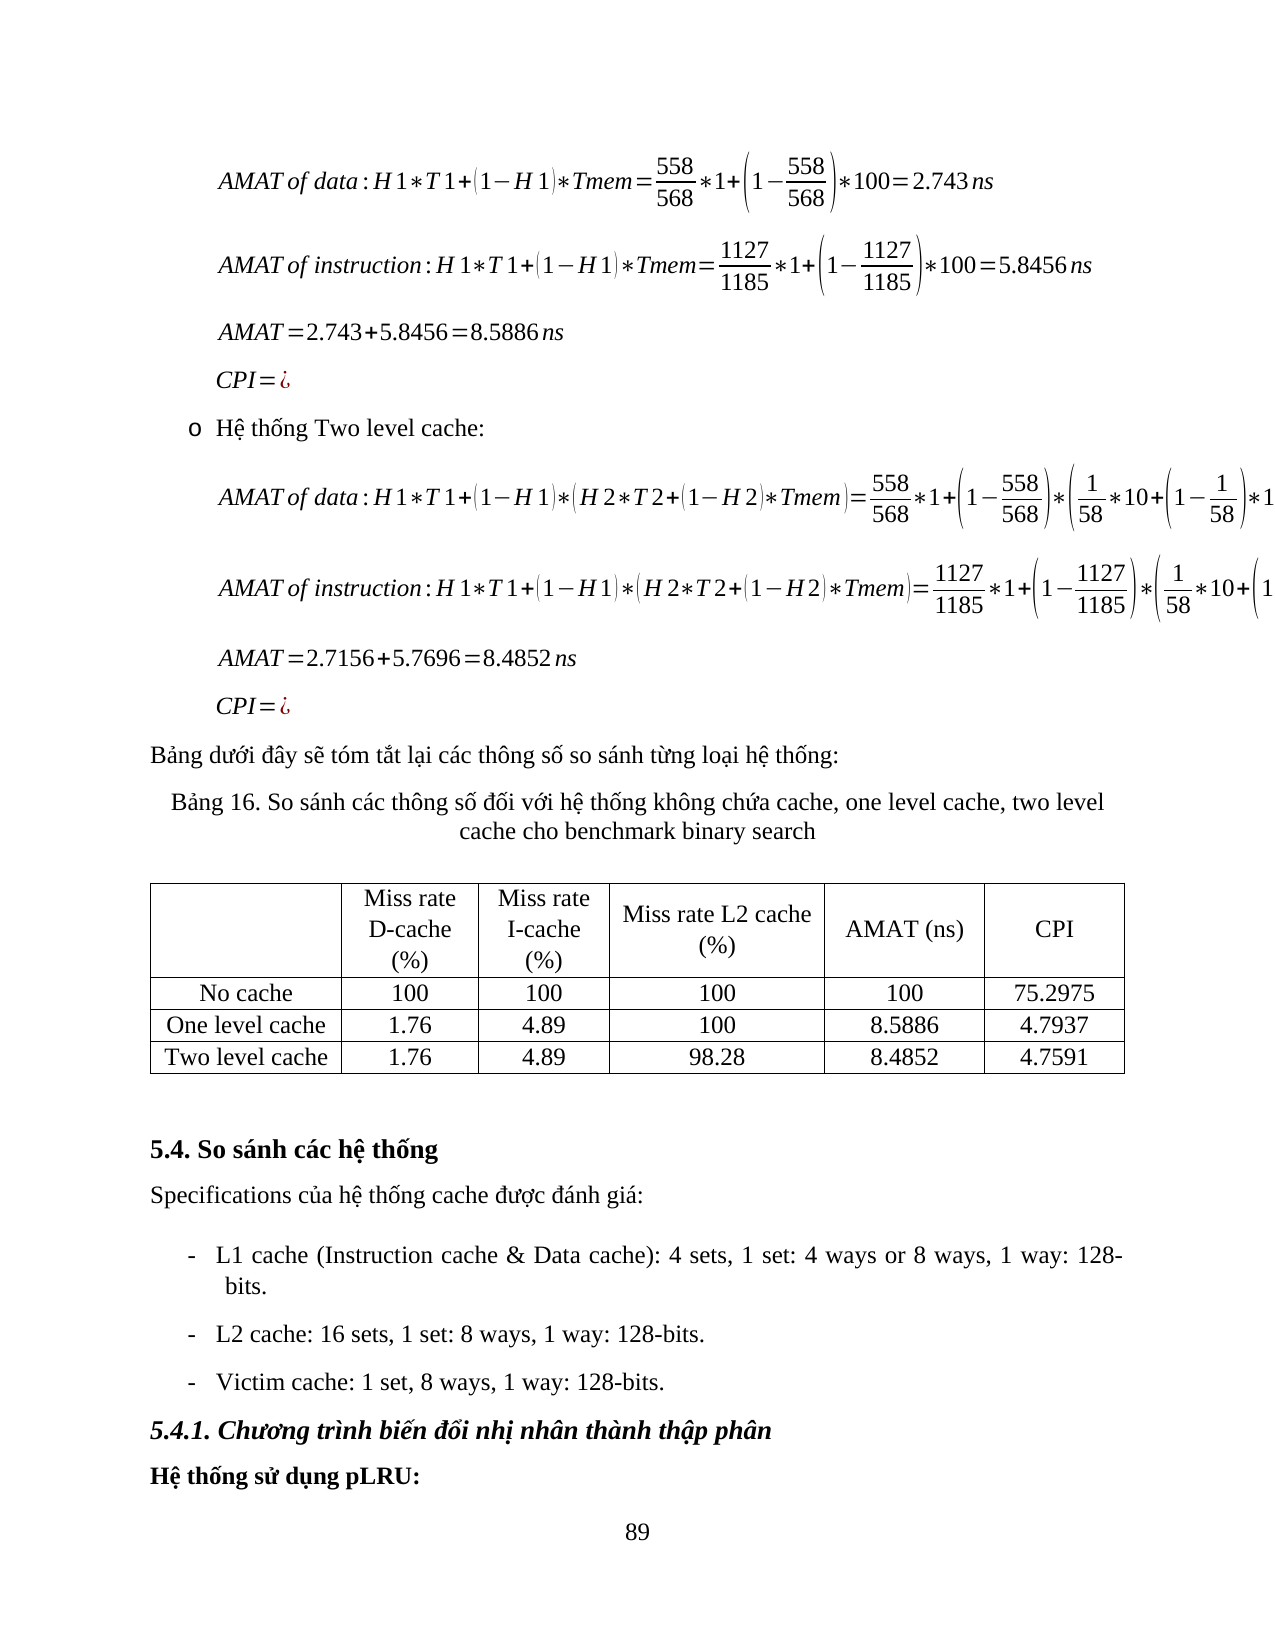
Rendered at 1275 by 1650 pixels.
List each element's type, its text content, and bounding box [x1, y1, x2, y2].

table_header Miss rate L2 cache (%) [610, 884, 824, 977]
table_header Miss rate I-cache (%) [479, 884, 609, 977]
list L1 cache (Instruction cache & Data cache): 4 sets, 1 set: 4 ways or 8 ways, 1 way: 128-bits. [187, 1240, 1125, 1300]
table_cell 98.28 [610, 1042, 824, 1073]
list L2 cache: 16 sets, 1 set: 8 ways, 1 way: 128-bits. [187, 1319, 1125, 1348]
table_cell 8.4852 [825, 1042, 984, 1073]
table_cell 100 [610, 1010, 824, 1041]
table_cell 100 [610, 978, 824, 1009]
table_header AMAT (ns) [825, 884, 984, 977]
table_header CPI [985, 884, 1124, 977]
table_header Miss rate D-cache (%) [342, 884, 478, 977]
table_cell 8.5886 [825, 1010, 984, 1041]
text Hệ thống sử dụng pLRU: [150, 1461, 1125, 1490]
table_cell 75.2975 [985, 978, 1124, 1009]
table_cell 100 [479, 978, 609, 1009]
table_cell 4.7937 [985, 1010, 1124, 1041]
table_cell No cache [151, 978, 341, 1009]
table_cell 4.89 [479, 1042, 609, 1073]
text Specifications của hệ thống cache được đánh giá: [150, 1180, 1125, 1209]
text Bảng dưới đây sẽ tóm tắt lại các thông số so sánh từng loại hệ thống: [150, 740, 1125, 768]
table_cell One level cache [151, 1010, 341, 1041]
subtitle 5.4.1. Chương trình biến đổi nhị nhân thành thập phân [150, 1414, 1125, 1445]
list Hệ thống Two level cache: [187, 413, 1125, 444]
table_cell 1.76 [342, 1042, 478, 1073]
table_header [151, 884, 341, 977]
table_cell 100 [342, 978, 478, 1009]
table_cell 1.76 [342, 1010, 478, 1041]
table_cell 4.89 [479, 1010, 609, 1041]
subtitle 5.4. So sánh các hệ thống [150, 1134, 1125, 1165]
list Victim cache: 1 set, 8 ways, 1 way: 128-bits. [187, 1367, 1125, 1395]
table_cell 4.7591 [985, 1042, 1124, 1073]
table_cell Two level cache [151, 1042, 341, 1073]
text Bảng 16. So sánh các thông số đối với hệ thống không chứa cache, one level cache, two level cache cho benchmark binary search [150, 787, 1125, 845]
table_cell 100 [825, 978, 984, 1009]
